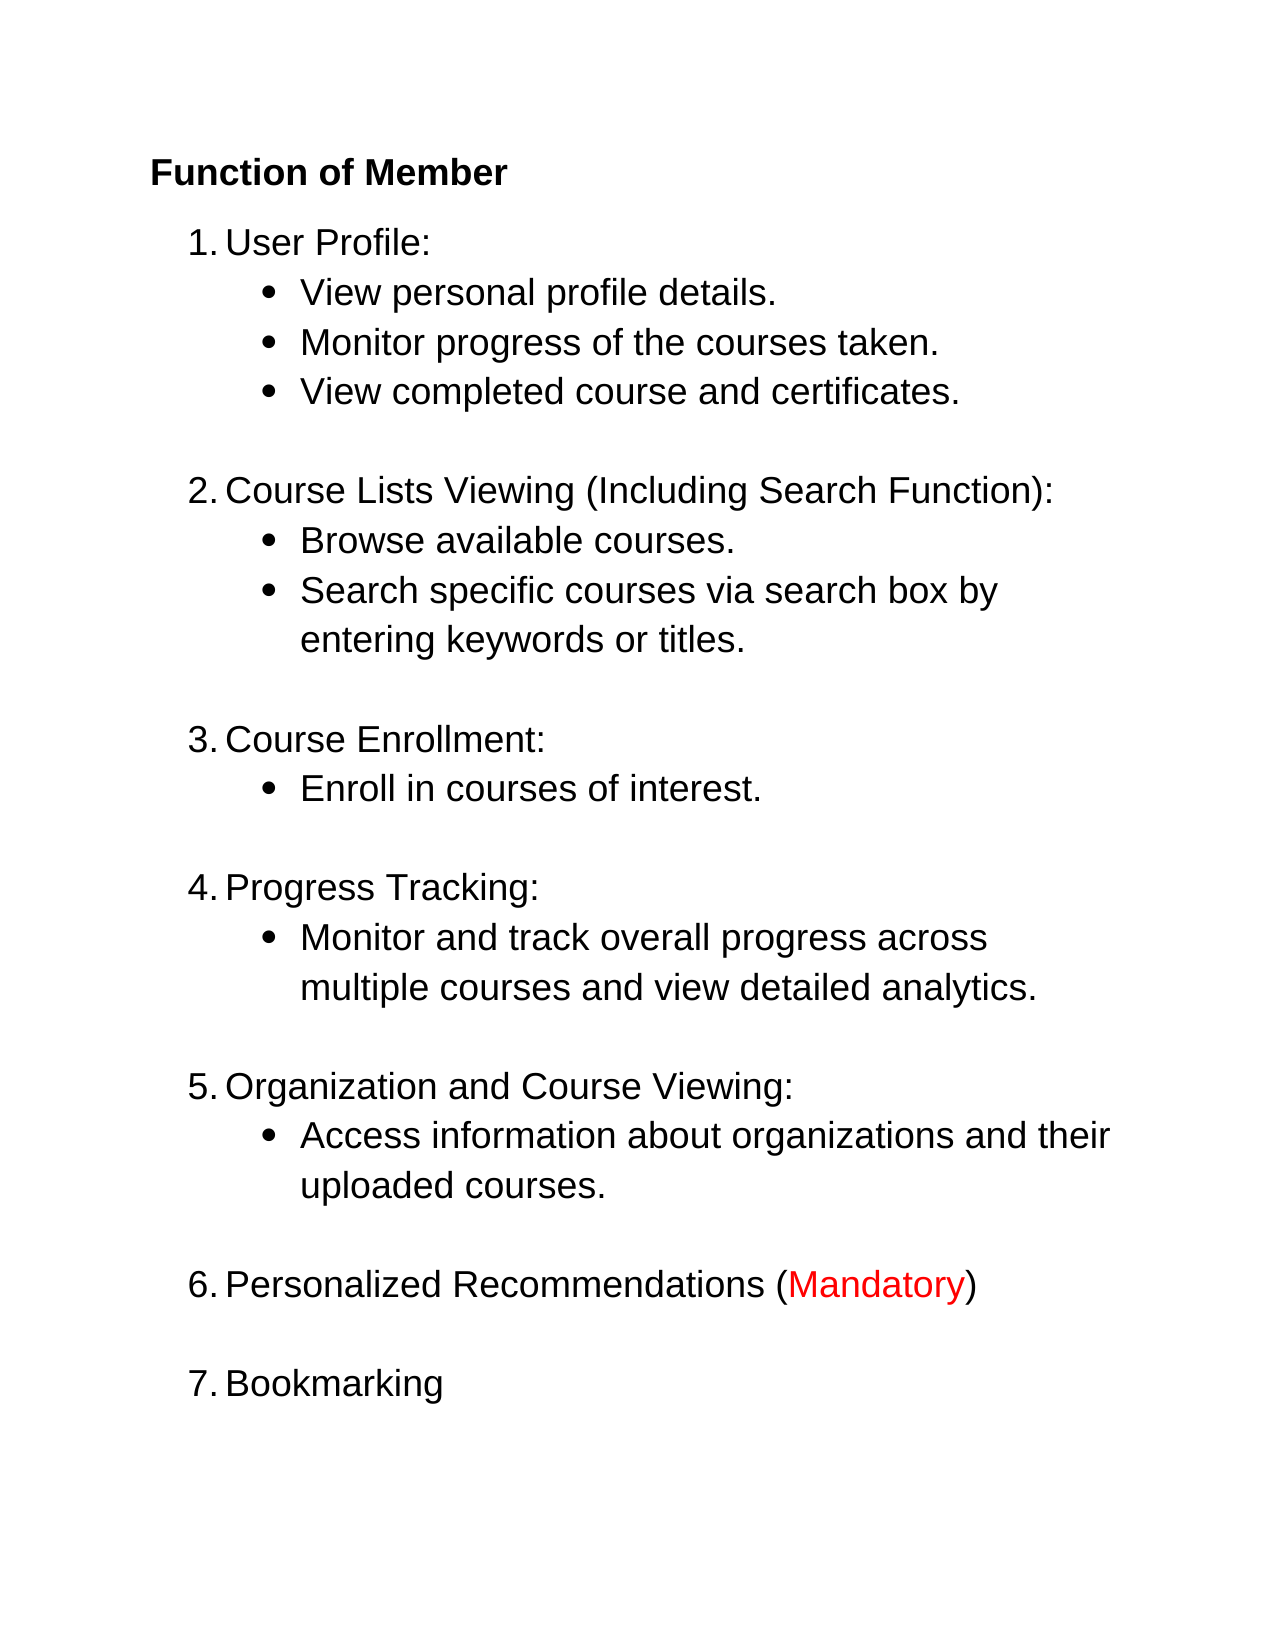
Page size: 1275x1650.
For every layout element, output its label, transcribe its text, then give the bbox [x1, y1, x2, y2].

text Function of Member [150, 150, 1125, 193]
list User Profile: [187, 220, 1125, 263]
list Course Enrollment: [187, 717, 1125, 760]
list Personalized Recommendations (Mandatory) [187, 1262, 1125, 1306]
list Progress Tracking: [187, 866, 1125, 909]
list Bookmarking [187, 1362, 1125, 1405]
list Organization and Course Viewing: [187, 1064, 1125, 1107]
list Monitor and track overall progress across multiple courses and view detailed analytics. [262, 915, 1125, 1008]
list Monitor progress of the courses taken. [262, 320, 1125, 363]
list Enroll in courses of interest. [262, 766, 1125, 809]
list Course Lists Viewing (Including Search Function): [187, 469, 1125, 512]
list View completed course and certificates. [262, 369, 1125, 413]
list Browse available courses. [262, 518, 1125, 561]
list Access information about organizations and their uploaded courses. [262, 1114, 1125, 1206]
list View personal profile details. [262, 270, 1125, 313]
list Search specific courses via search box by entering keywords or titles. [262, 568, 1125, 661]
